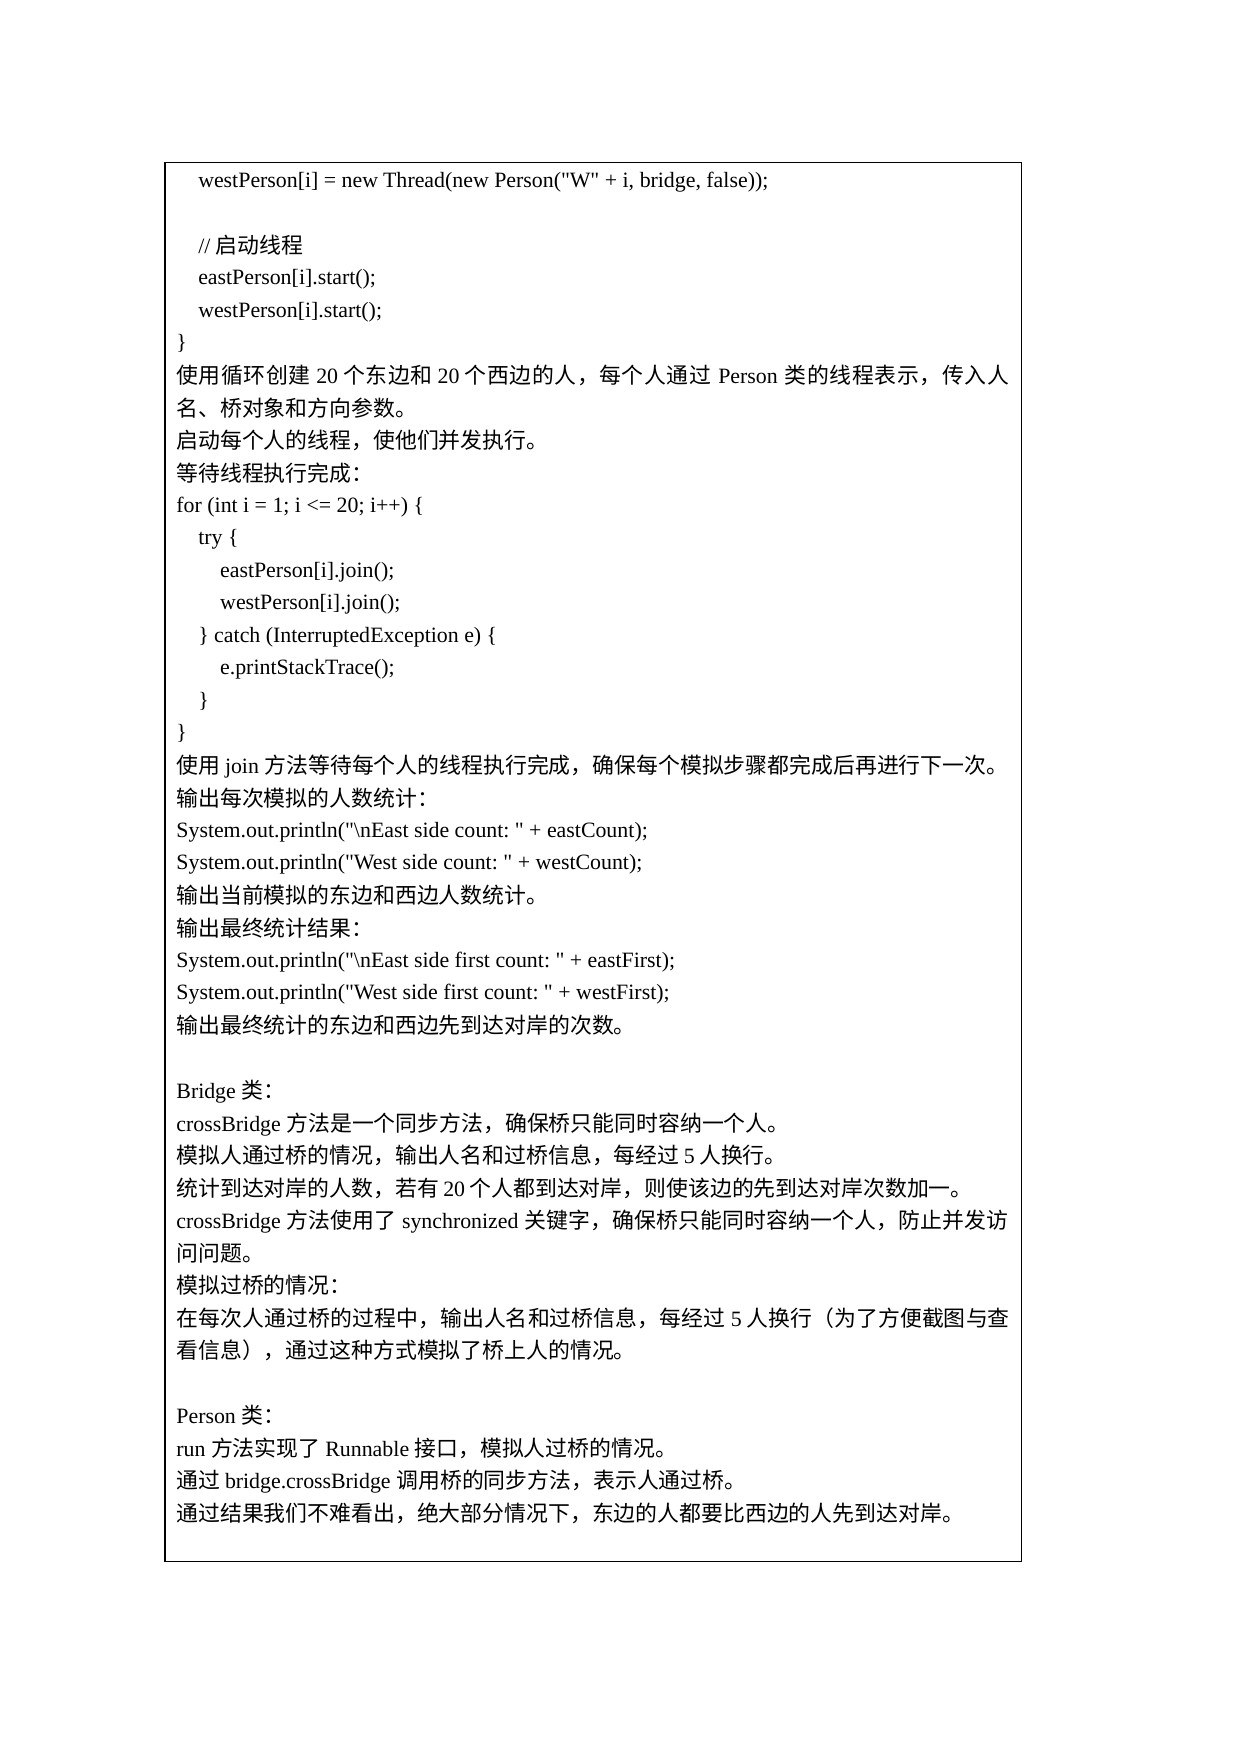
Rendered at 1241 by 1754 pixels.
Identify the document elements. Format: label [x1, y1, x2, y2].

table_header [166, 163, 1021, 1561]
